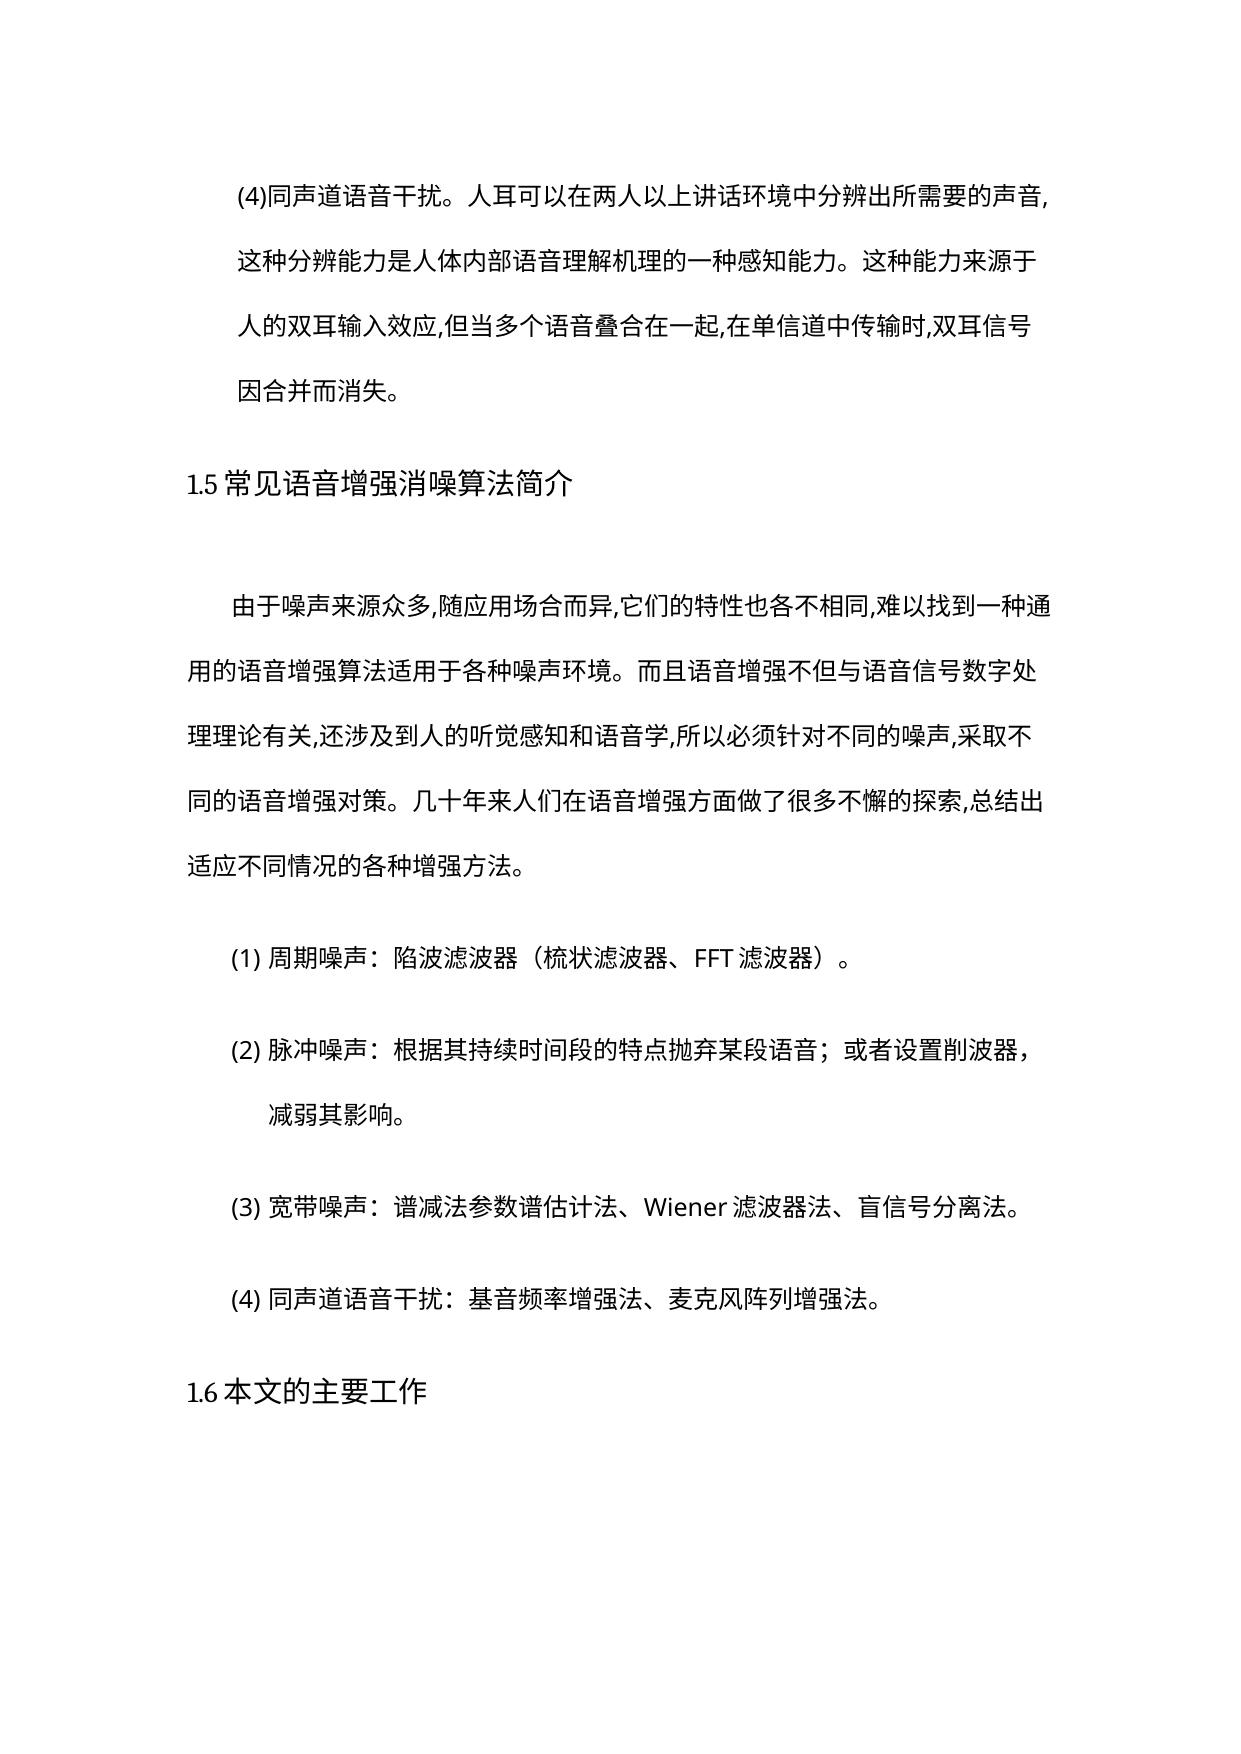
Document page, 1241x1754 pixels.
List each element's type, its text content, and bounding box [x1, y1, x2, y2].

text 由于噪声来源众多,随应用场合而异,它们的特性也各不相同,难以找到一种通用的语音增强算法适用于各种噪声环境。而且语音增强不但与语音信号数字处理理论有关,还涉及到人的听觉感知和语音学,所以必须针对不同的噪声,采取不同的语音增强对策。几十年来人们在语音增强方面做了很多不懈的探索,总结出适应不同情况的各种增强方法。 [187, 572, 1053, 897]
list 周期噪声：陷波滤波器（梳状滤波器、FFT滤波器）。 [231, 924, 1053, 989]
subtitle 1.6本文的主要工作 [187, 1357, 1053, 1422]
text (4)同声道语音干扰。人耳可以在两人以上讲话环境中分辨出所需要的声音,这种分辨能力是人体内部语音理解机理的一种感知能力。这种能力来源于人的双耳输入效应,但当多个语音叠合在一起,在单信道中传输时,双耳信号因合并而消失。 [237, 162, 1053, 422]
subtitle 1.5常见语音增强消噪算法简介 [187, 449, 1053, 514]
list 同声道语音干扰：基音频率增强法、麦克风阵列增强法。 [231, 1265, 1053, 1330]
list 宽带噪声：谱减法参数谱估计法、Wiener滤波器法、盲信号分离法。 [231, 1173, 1053, 1238]
list 脉冲噪声：根据其持续时间段的特点抛弃某段语音；或者设置削波器，减弱其影响。 [231, 1016, 1053, 1146]
